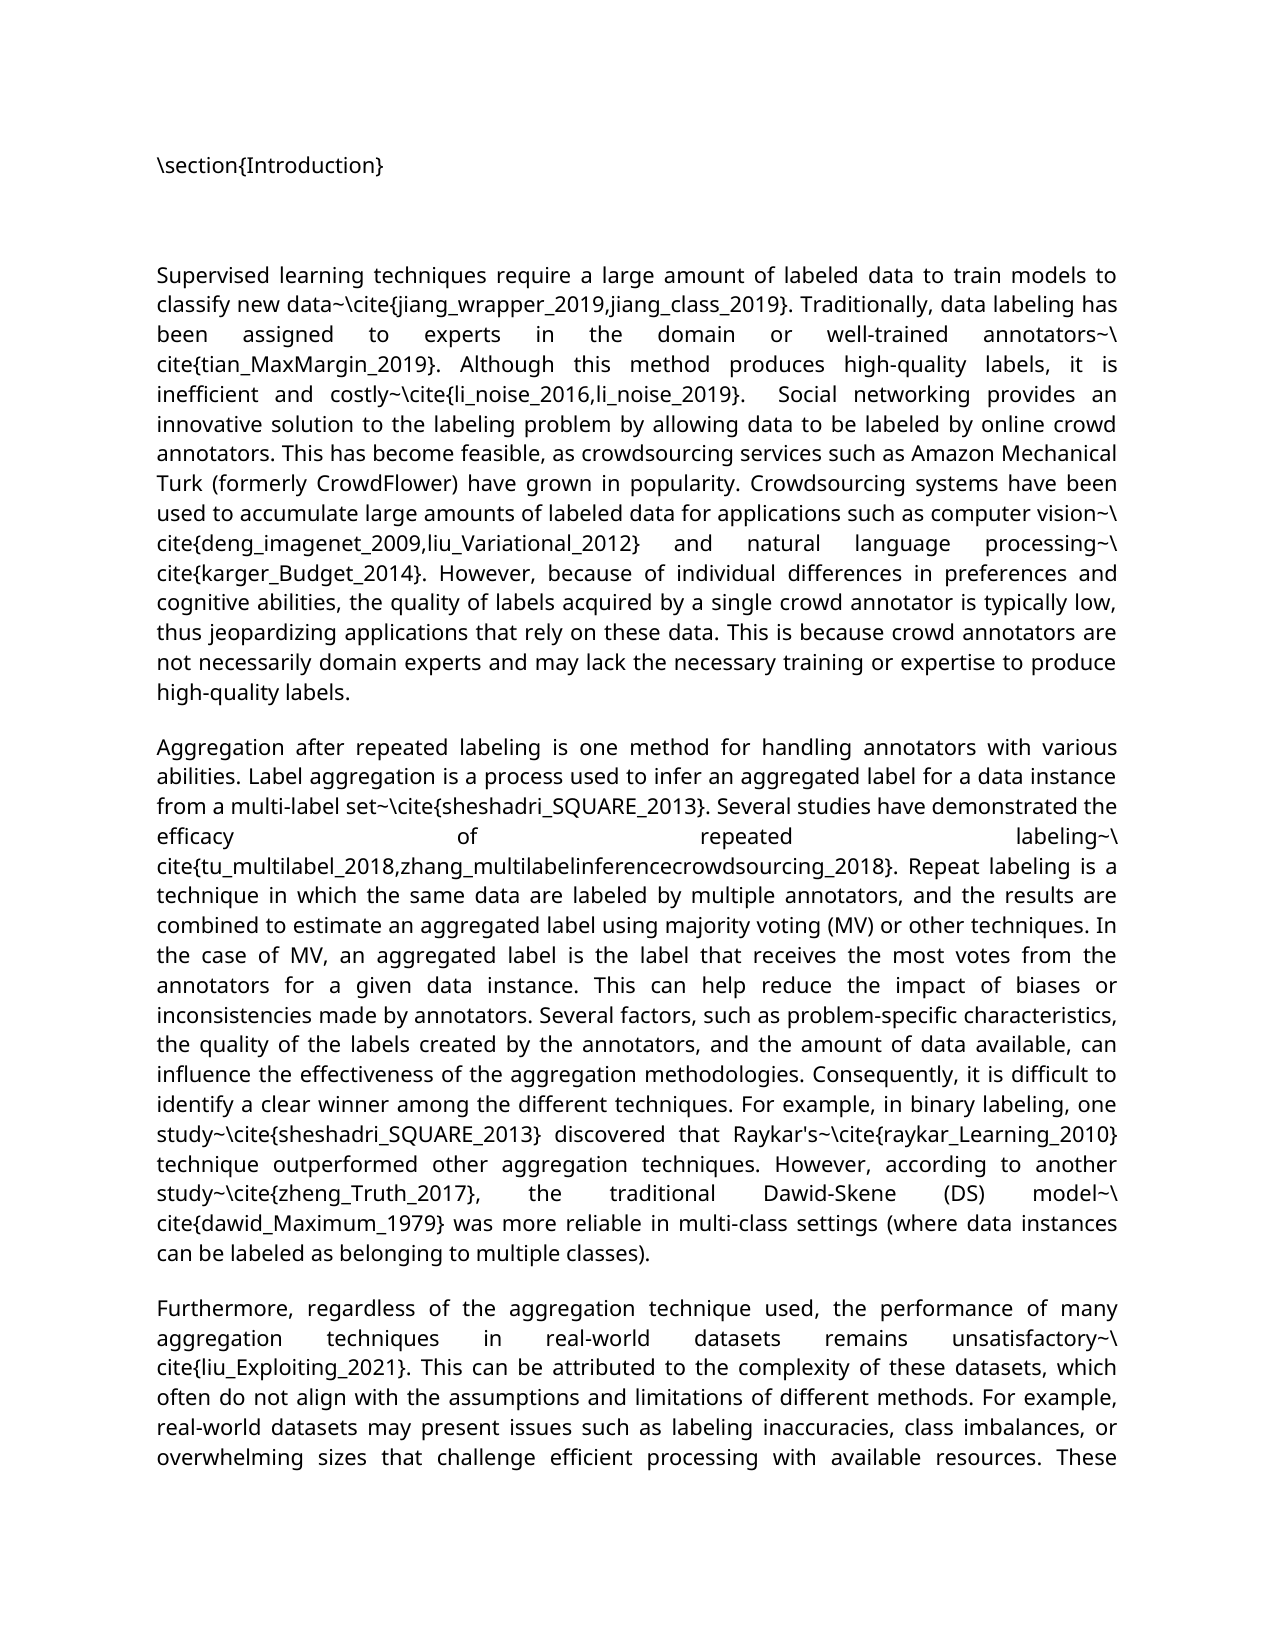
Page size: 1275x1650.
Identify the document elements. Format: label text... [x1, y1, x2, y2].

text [156, 1293, 1118, 1471]
text Supervised learning techniques require a large amount of labeled data to train models to classify new data~\cite{jiang_wrapper_2019,jiang_class_2019}. Traditionally, data labeling has been assigned to experts in the domain or well-trained annotators~\cite{tian_MaxMargin_2019}. Although this method produces high-quality labels, it is inefficient and costly~\cite{li_noise_2016,li_noise_2019}. Social networking provides an innovative solution to the labeling problem by allowing data to be labeled by online crowd annotators. This has become feasible, as crowdsourcing services such as Amazon Mechanical Turk (formerly CrowdFlower) have grown in popularity. Crowdsourcing systems have been used to accumulate large amounts of labeled data for applications such as computer vision~\cite{deng_imagenet_2009,liu_Variational_2012} and natural language processing~\cite{karger_Budget_2014}. However, because of individual differences in preferences and cognitive abilities, the quality of labels acquired by a single crowd annotator is typically low, thus jeopardizing applications that rely on these data. This is because crowd annotators are not necessarily domain experts and may lack the necessary training or expertise to produce high-quality labels. [156, 259, 1118, 706]
text Aggregation after repeated labeling is one method for handling annotators with various abilities. Label aggregation is a process used to infer an aggregated label for a data instance from a multi-label set~\cite{sheshadri_SQUARE_2013}. Several studies have demonstrated the efficacy of repeated labeling~\cite{tu_multilabel_2018,zhang_multilabelinferencecrowdsourcing_2018}. Repeat labeling is a technique in which the same data are labeled by multiple annotators, and the results are combined to estimate an aggregated label using majority voting (MV) or other techniques. In the case of MV, an aggregated label is the label that receives the most votes from the annotators for a given data instance. This can help reduce the impact of biases or inconsistencies made by annotators. Several factors, such as problem-specific characteristics, the quality of the labels created by the annotators, and the amount of data available, can influence the effectiveness of the aggregation methodologies. Consequently, it is difficult to identify a clear winner among the different techniques. For example, in binary labeling, one study~\cite{sheshadri_SQUARE_2013} discovered that Raykar's~\cite{raykar_Learning_2010} technique outperformed other aggregation techniques. However, according to another study~\cite{zheng_Truth_2017}, the traditional Dawid-Skene (DS) model~\cite{dawid_Maximum_1979} was more reliable in multi-class settings (where data instances can be labeled as belonging to multiple classes). [156, 731, 1118, 1268]
text \section{Introduction} [156, 150, 1118, 180]
